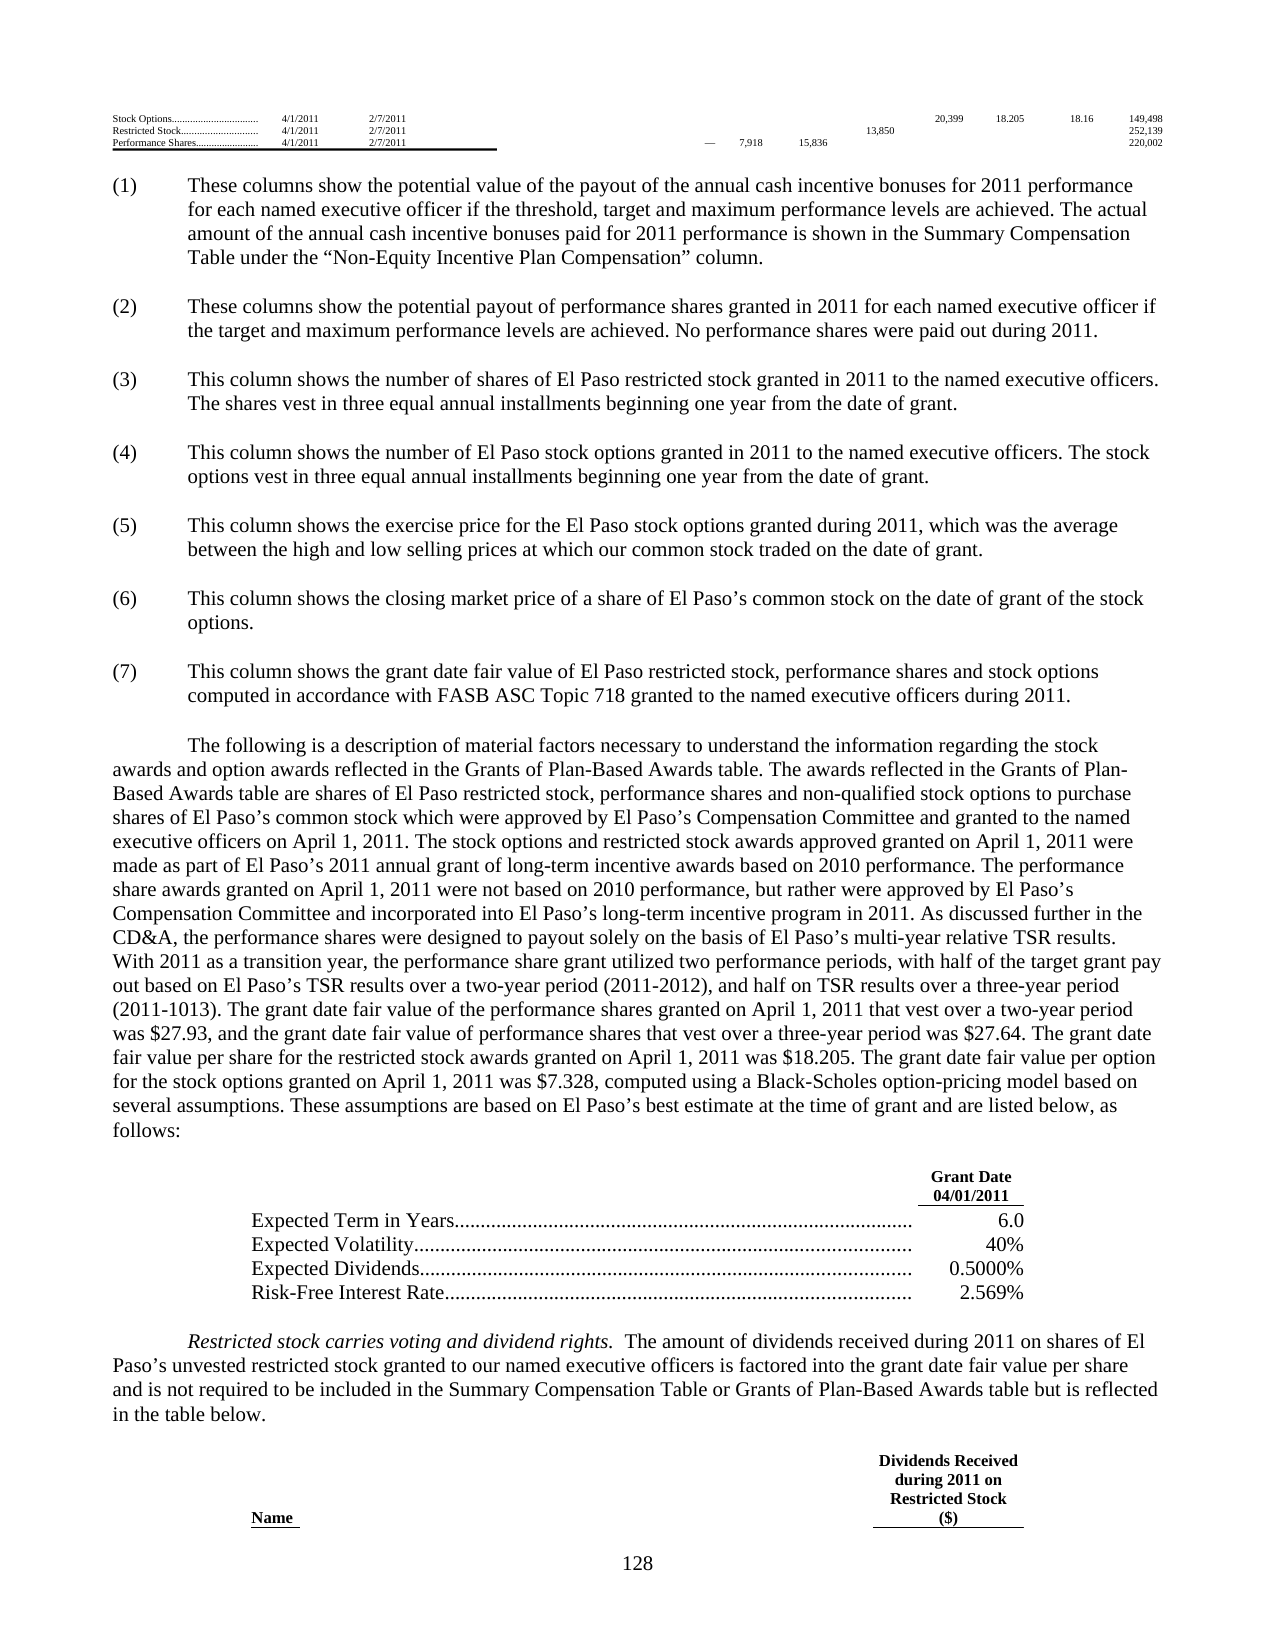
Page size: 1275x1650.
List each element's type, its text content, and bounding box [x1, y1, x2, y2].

text (2) These columns show the potential payout of performance shares granted in 2011 for each named executive officer if the target and maximum performance levels are achieved. No performance shares were paid out during 2011. [112, 294, 1162, 342]
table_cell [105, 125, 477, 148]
text The following is a description of material factors necessary to understand the information regarding the stock awards and option awards reflected in the Grants of Plan-Based Awards table. The awards reflected in the Grants of Plan-Based Awards table are shares of El Paso restricted stock, performance shares and non-qualified stock options to purchase shares of El Paso’s common stock which were approved by El Paso’s Compensation Committee and granted to the named executive officers on April 1, 2011. The stock options and restricted stock awards approved granted on April 1, 2011 were made as part of El Paso’s 2011 annual grant of long-term incentive awards based on 2010 performance. The performance share awards granted on April 1, 2011 were not based on 2010 performance, but rather were approved by El Paso’s Compensation Committee and incorporated into El Paso’s long-term incentive program in 2011. As discussed further in the CD&A, the performance shares were designed to payout solely on the basis of El Paso’s multi-year relative TSR results. With 2011 as a transition year, the performance share grant utilized two performance periods, with half of the target grant pay out based on El Paso’s TSR results over a two-year period (2011-2012), and half on TSR results over a three-year period (2011-1013). The grant date fair value of the performance shares granted on April 1, 2011 that vest over a two-year period was $27.93, and the grant date fair value of performance shares that vest over a three-year period was $27.64. The grant date fair value per share for the restricted stock awards granted on April 1, 2011 was $18.205. The grant date fair value per option for the stock options granted on April 1, 2011 was $7.328, computed using a Black-Scholes option-pricing model based on several assumptions. These assumptions are based on El Paso’s best estimate at the time of grant and are listed below, as follows: [112, 732, 1162, 1142]
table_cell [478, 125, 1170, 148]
text (7) This column shows the grant date fair value of El Paso restricted stock, performance shares and stock options computed in accordance with FASB ASC Topic 718 granted to the named executive officers during 2011. [112, 659, 1162, 707]
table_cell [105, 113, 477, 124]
text Restricted stock carries voting and dividend rights. The amount of dividends received during 2011 on shares of El Paso’s unvested restricted stock granted to our named executive officers is factored into the grant date fair value per share and is not required to be included in the Summary Compensation Table or Grants of Plan-Based Awards table but is reflected in the table below. [112, 1329, 1162, 1426]
text (3) This column shows the number of shares of El Paso restricted stock granted in 2011 to the named executive officers. The shares vest in three equal annual installments beginning one year from the date of grant. [112, 367, 1162, 415]
text (6) This column shows the closing market price of a share of El Paso’s common stock on the date of grant of the stock options. [112, 586, 1162, 634]
text (4) This column shows the number of El Paso stock options granted in 2011 to the named executive officers. The stock options vest in three equal annual installments beginning one year from the date of grant. [112, 440, 1162, 488]
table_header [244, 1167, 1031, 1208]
text (1) These columns show the potential value of the payout of the annual cash incentive bonuses for 2011 performance for each named executive officer if the threshold, target and maximum performance levels are achieved. The actual amount of the annual cash incentive bonuses paid for 2011 performance is shown in the Summary Compensation Table under the “Non-Equity Incentive Plan Compensation” column. [112, 172, 1162, 269]
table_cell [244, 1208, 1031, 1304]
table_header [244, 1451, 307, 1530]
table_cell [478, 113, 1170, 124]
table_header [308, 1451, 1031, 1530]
text (5) This column shows the exercise price for the El Paso stock options granted during 2011, which was the average between the high and low selling prices at which our common stock traded on the date of grant. [112, 513, 1162, 561]
